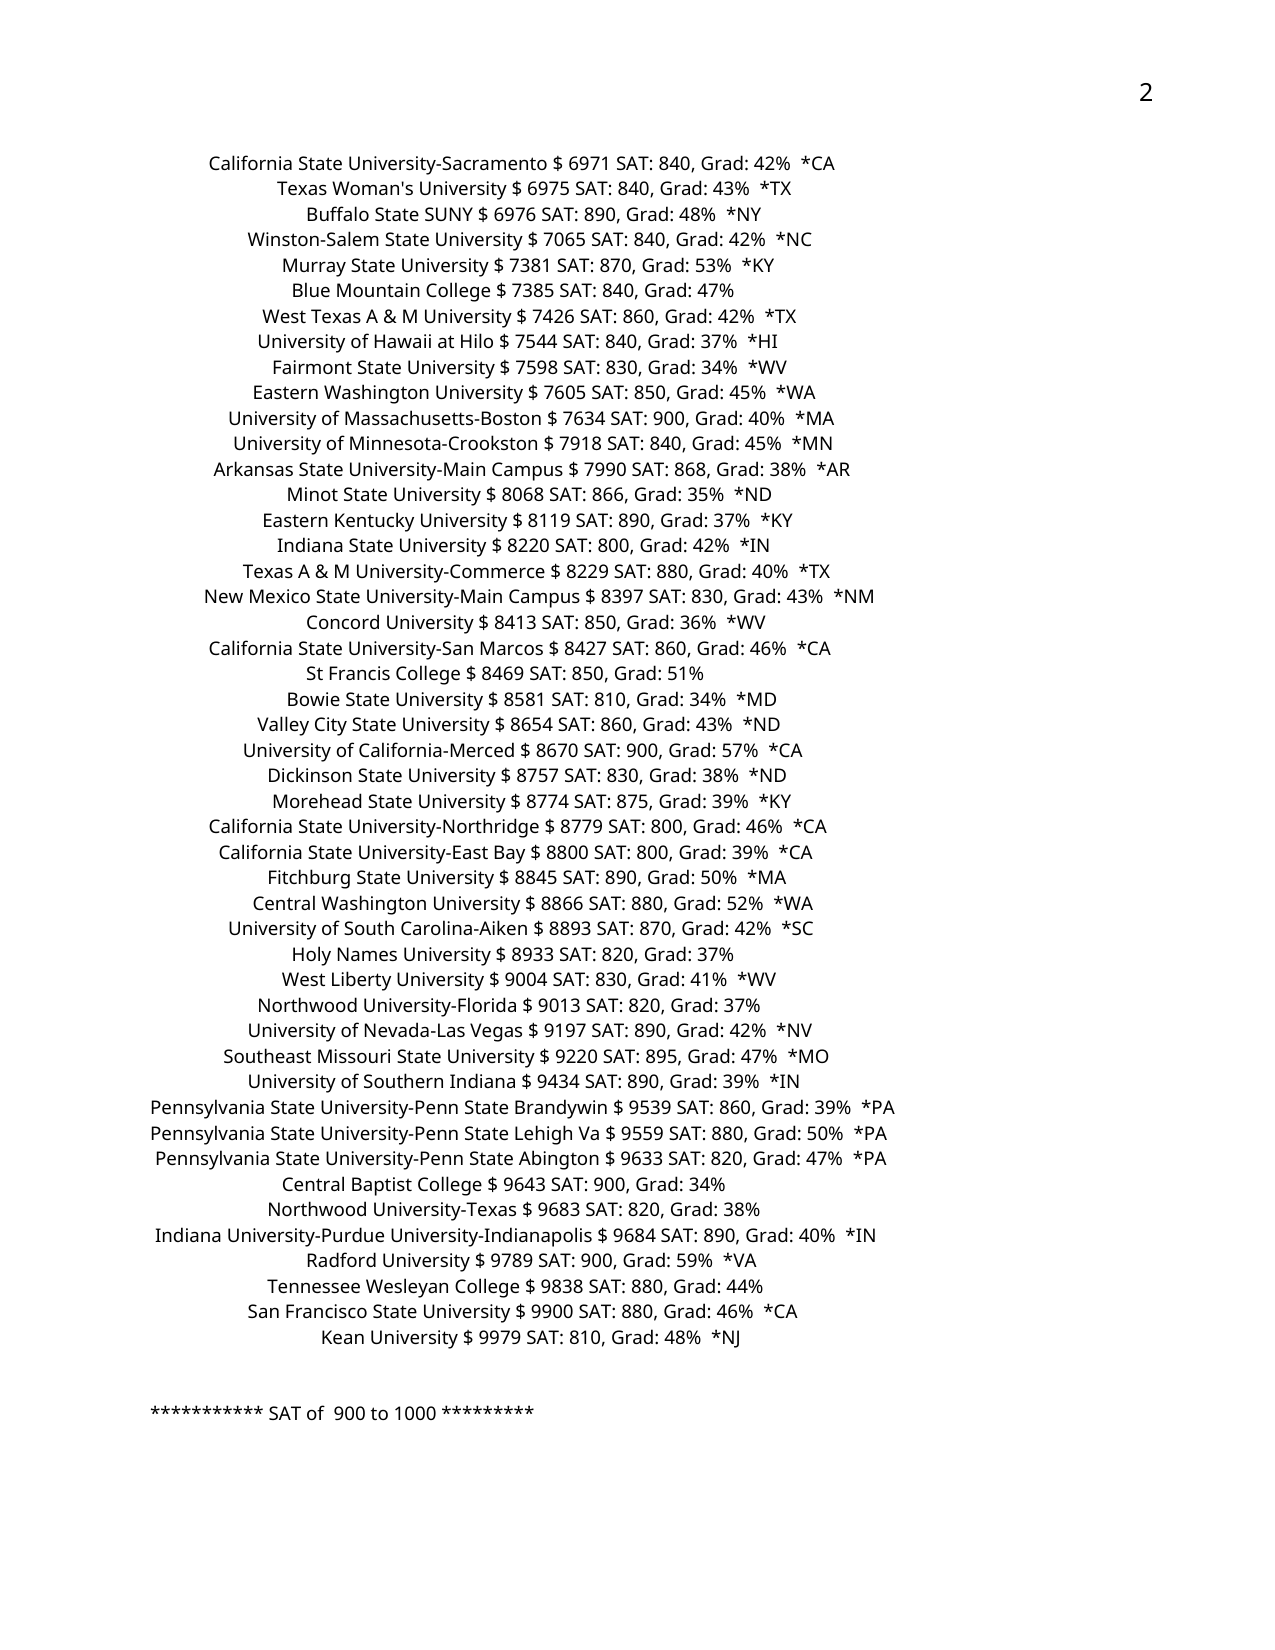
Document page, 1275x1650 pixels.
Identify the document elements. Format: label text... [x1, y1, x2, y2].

text West Texas A & M University $ 7426 SAT: 860, Grad: 42% *TX [150, 303, 1125, 329]
text Bowie State University $ 8581 SAT: 810, Grad: 34% *MD [150, 686, 1125, 711]
text California State University-Northridge $ 8779 SAT: 800, Grad: 46% *CA [150, 813, 1125, 839]
text Texas A & M University-Commerce $ 8229 SAT: 880, Grad: 40% *TX [150, 558, 1125, 584]
text Indiana University-Purdue University-Indianapolis $ 9684 SAT: 890, Grad: 40% *IN [150, 1222, 1125, 1247]
text Fairmont State University $ 7598 SAT: 830, Grad: 34% *WV [150, 354, 1125, 380]
text Arkansas State University-Main Campus $ 7990 SAT: 868, Grad: 38% *AR [150, 456, 1125, 482]
text Concord University $ 8413 SAT: 850, Grad: 36% *WV [150, 609, 1125, 635]
text Southeast Missouri State University $ 9220 SAT: 895, Grad: 47% *MO [150, 1043, 1125, 1069]
text University of Massachusetts-Boston $ 7634 SAT: 900, Grad: 40% *MA [150, 405, 1125, 431]
text St Francis College $ 8469 SAT: 850, Grad: 51% [150, 660, 1125, 686]
text California State University-East Bay $ 8800 SAT: 800, Grad: 39% *CA [150, 839, 1125, 864]
text Pennsylvania State University-Penn State Abington $ 9633 SAT: 820, Grad: 47% *PA [150, 1145, 1125, 1171]
text Radford University $ 9789 SAT: 900, Grad: 59% *VA [150, 1247, 1125, 1273]
text Winston-Salem State University $ 7065 SAT: 840, Grad: 42% *NC [150, 227, 1125, 252]
text University of California-Merced $ 8670 SAT: 900, Grad: 57% *CA [150, 737, 1125, 762]
text Pennsylvania State University-Penn State Brandywin $ 9539 SAT: 860, Grad: 39% *PA [150, 1094, 1125, 1120]
text New Mexico State University-Main Campus $ 8397 SAT: 830, Grad: 43% *NM [150, 584, 1125, 609]
text Central Baptist College $ 9643 SAT: 900, Grad: 34% [150, 1171, 1125, 1196]
text Tennessee Wesleyan College $ 9838 SAT: 880, Grad: 44% [150, 1273, 1125, 1298]
text *********** SAT of 900 to 1000 ********* [150, 1401, 1125, 1426]
text Buffalo State SUNY $ 6976 SAT: 890, Grad: 48% *NY [150, 201, 1125, 227]
text Fitchburg State University $ 8845 SAT: 890, Grad: 50% *MA [150, 864, 1125, 890]
text University of Hawaii at Hilo $ 7544 SAT: 840, Grad: 37% *HI [150, 329, 1125, 354]
text Blue Mountain College $ 7385 SAT: 840, Grad: 47% [150, 278, 1125, 303]
text Indiana State University $ 8220 SAT: 800, Grad: 42% *IN [150, 533, 1125, 558]
text Dickinson State University $ 8757 SAT: 830, Grad: 38% *ND [150, 762, 1125, 788]
text San Francisco State University $ 9900 SAT: 880, Grad: 46% *CA [150, 1298, 1125, 1324]
text West Liberty University $ 9004 SAT: 830, Grad: 41% *WV [150, 967, 1125, 992]
text Northwood University-Florida $ 9013 SAT: 820, Grad: 37% [150, 992, 1125, 1018]
text University of Minnesota-Crookston $ 7918 SAT: 840, Grad: 45% *MN [150, 431, 1125, 456]
text University of South Carolina-Aiken $ 8893 SAT: 870, Grad: 42% *SC [150, 916, 1125, 941]
text Eastern Washington University $ 7605 SAT: 850, Grad: 45% *WA [150, 380, 1125, 405]
text Murray State University $ 7381 SAT: 870, Grad: 53% *KY [150, 252, 1125, 278]
text Morehead State University $ 8774 SAT: 875, Grad: 39% *KY [150, 788, 1125, 813]
text Holy Names University $ 8933 SAT: 820, Grad: 37% [150, 941, 1125, 967]
text Central Washington University $ 8866 SAT: 880, Grad: 52% *WA [150, 890, 1125, 916]
text Pennsylvania State University-Penn State Lehigh Va $ 9559 SAT: 880, Grad: 50% *PA [150, 1120, 1125, 1145]
text Texas Woman's University $ 6975 SAT: 840, Grad: 43% *TX [150, 176, 1125, 201]
text Northwood University-Texas $ 9683 SAT: 820, Grad: 38% [150, 1196, 1125, 1222]
text Kean University $ 9979 SAT: 810, Grad: 48% *NJ [150, 1324, 1125, 1349]
text University of Nevada-Las Vegas $ 9197 SAT: 890, Grad: 42% *NV [150, 1018, 1125, 1043]
text Eastern Kentucky University $ 8119 SAT: 890, Grad: 37% *KY [150, 507, 1125, 533]
text University of Southern Indiana $ 9434 SAT: 890, Grad: 39% *IN [150, 1069, 1125, 1094]
text Valley City State University $ 8654 SAT: 860, Grad: 43% *ND [150, 711, 1125, 737]
text Minot State University $ 8068 SAT: 866, Grad: 35% *ND [150, 482, 1125, 507]
text California State University-San Marcos $ 8427 SAT: 860, Grad: 46% *CA [150, 635, 1125, 660]
text California State University-Sacramento $ 6971 SAT: 840, Grad: 42% *CA [150, 150, 1125, 176]
